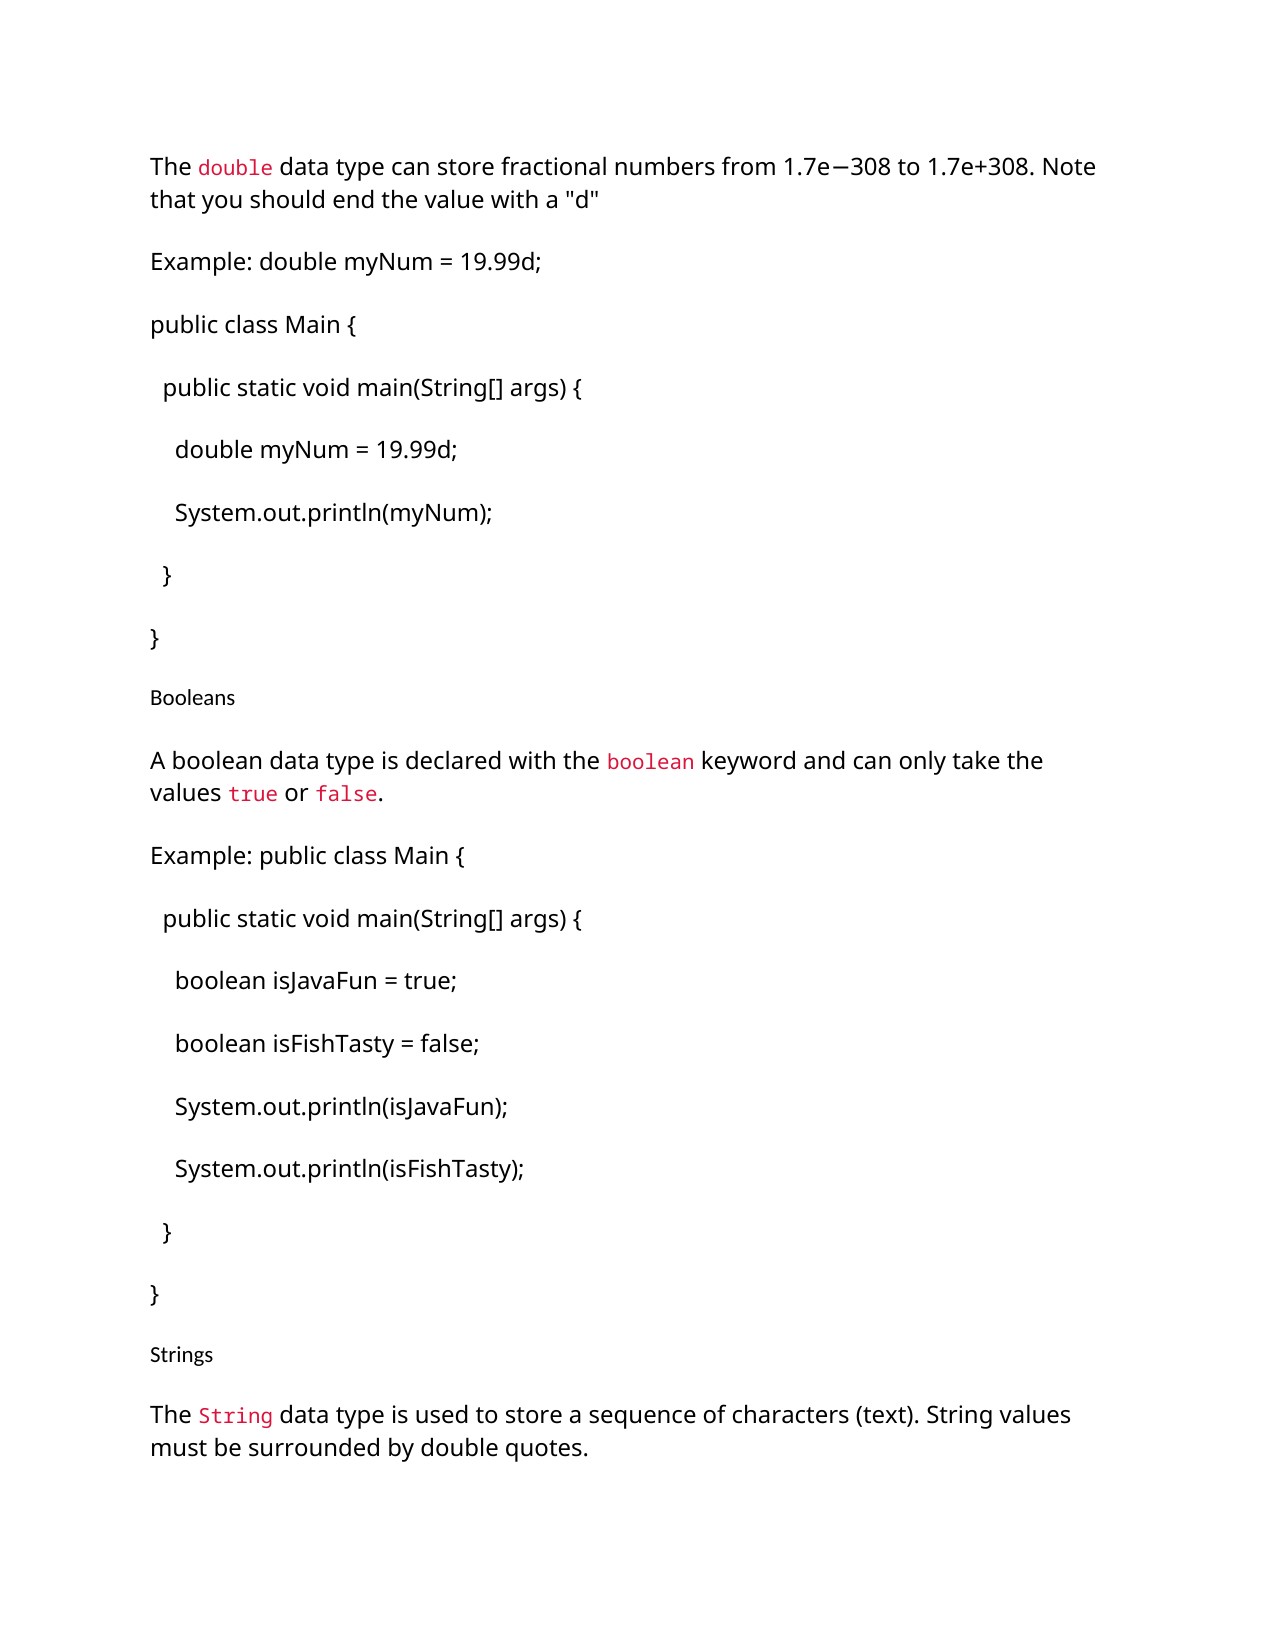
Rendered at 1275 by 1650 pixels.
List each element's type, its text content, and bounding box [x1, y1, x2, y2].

text System.out.println(myNum); [150, 496, 1125, 528]
text Strings [150, 1340, 1125, 1368]
text A boolean data type is declared with the boolean keyword and can only take the values true or false. [150, 744, 1125, 809]
text } [150, 558, 1125, 591]
text The String data type is used to store a sequence of characters (text). String values must be surrounded by double quotes. [150, 1398, 1125, 1463]
text Example: double myNum = 19.99d; [150, 245, 1125, 278]
text boolean isFishTasty = false; [150, 1027, 1125, 1059]
text The double data type can store fractional numbers from 1.7e−308 to 1.7e+308. Note that you should end the value with a "d" [150, 150, 1125, 215]
text boolean isJavaFun = true; [150, 964, 1125, 997]
text } [150, 621, 1125, 653]
text System.out.println(isFishTasty); [150, 1152, 1125, 1184]
text public class Main { [150, 308, 1125, 340]
text Example: public class Main { [150, 839, 1125, 871]
text Booleans [150, 683, 1125, 711]
text } [150, 1277, 1125, 1310]
text public static void main(String[] args) { [150, 901, 1125, 934]
text } [150, 1214, 1125, 1247]
text public static void main(String[] args) { [150, 370, 1125, 403]
text System.out.println(isJavaFun); [150, 1089, 1125, 1122]
text double myNum = 19.99d; [150, 433, 1125, 466]
